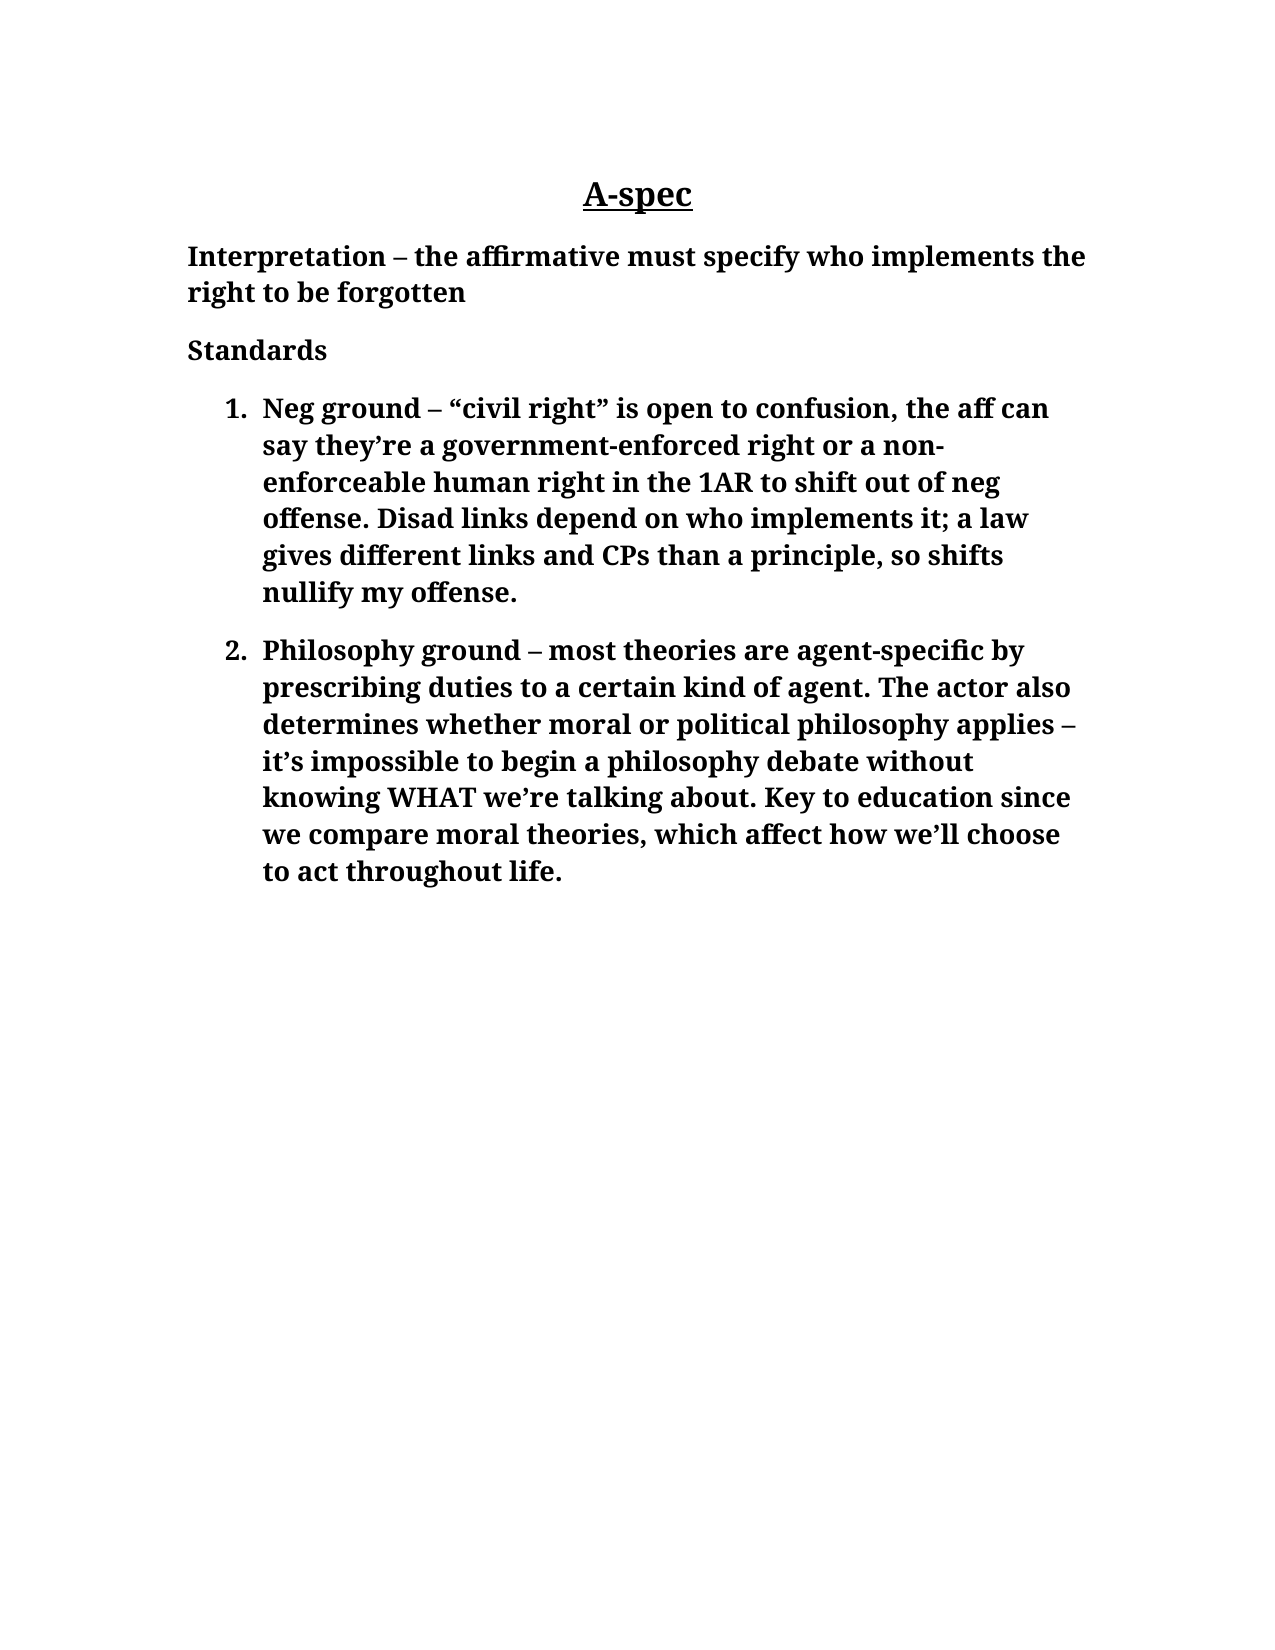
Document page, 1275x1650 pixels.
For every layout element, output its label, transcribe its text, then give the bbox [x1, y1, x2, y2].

subtitle A-spec [187, 171, 1087, 216]
subtitle Interpretation – the affirmative must specify who implements the right to be forgotten [187, 237, 1087, 311]
subtitle Neg ground – “civil right” is open to confusion, the aff can say they’re a government-enforced right or a non-enforceable human right in the 1AR to shift out of neg offense. Disad links depend on who implements it; a law gives different links and CPs than a principle, so shifts nullify my offense. [225, 389, 1087, 611]
subtitle Philosophy ground – most theories are agent-specific by prescribing duties to a certain kind of agent. The actor also determines whether moral or political philosophy applies – it’s impossible to begin a philosophy debate without knowing WHAT we’re talking about. Key to education since we compare moral theories, which affect how we’ll choose to act throughout life. [225, 631, 1087, 889]
subtitle Standards [187, 332, 1087, 368]
